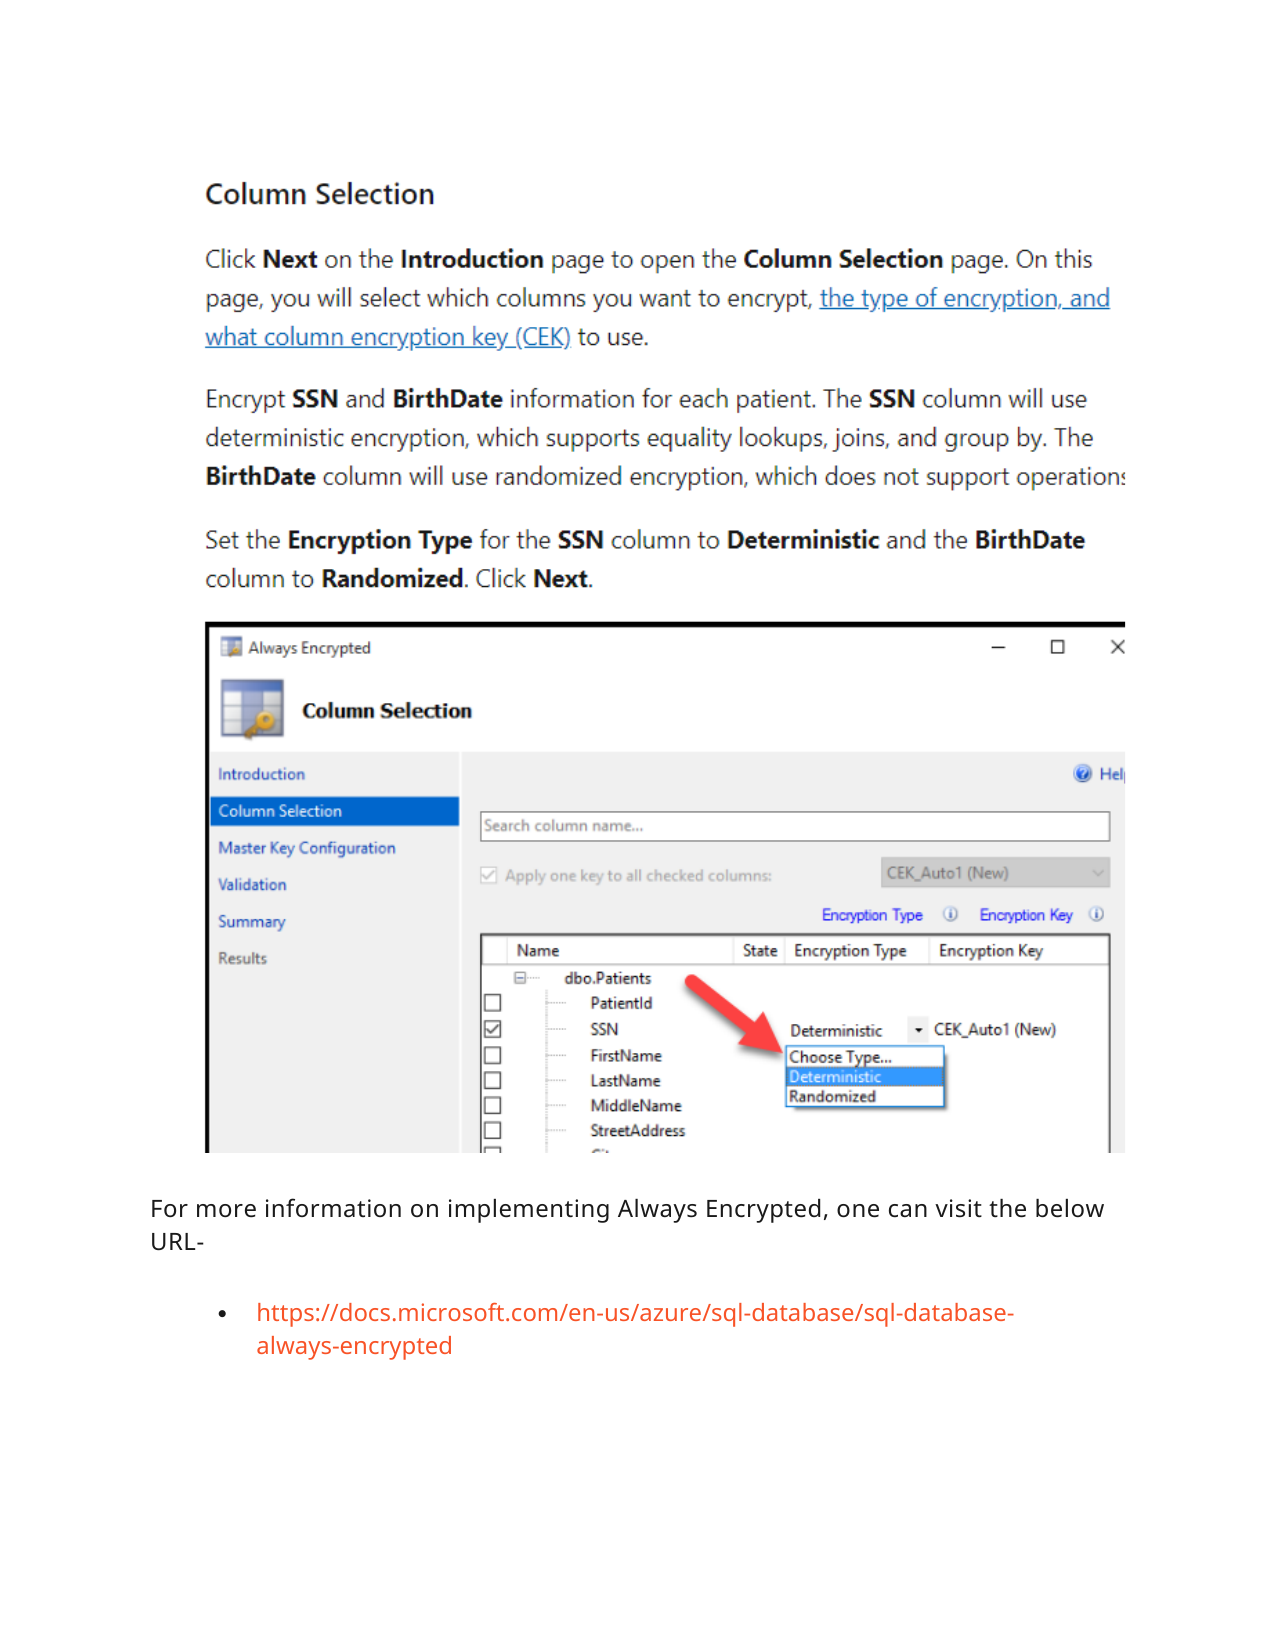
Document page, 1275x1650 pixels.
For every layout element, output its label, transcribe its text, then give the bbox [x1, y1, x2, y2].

text For more information on implementing Always Encrypted, one can visit the below URL- [150, 1192, 1125, 1257]
picture [150, 150, 1125, 1153]
list https://docs.microsoft.com/en-us/azure/sql-database/sql-database-always-encrypted [219, 1296, 1094, 1361]
